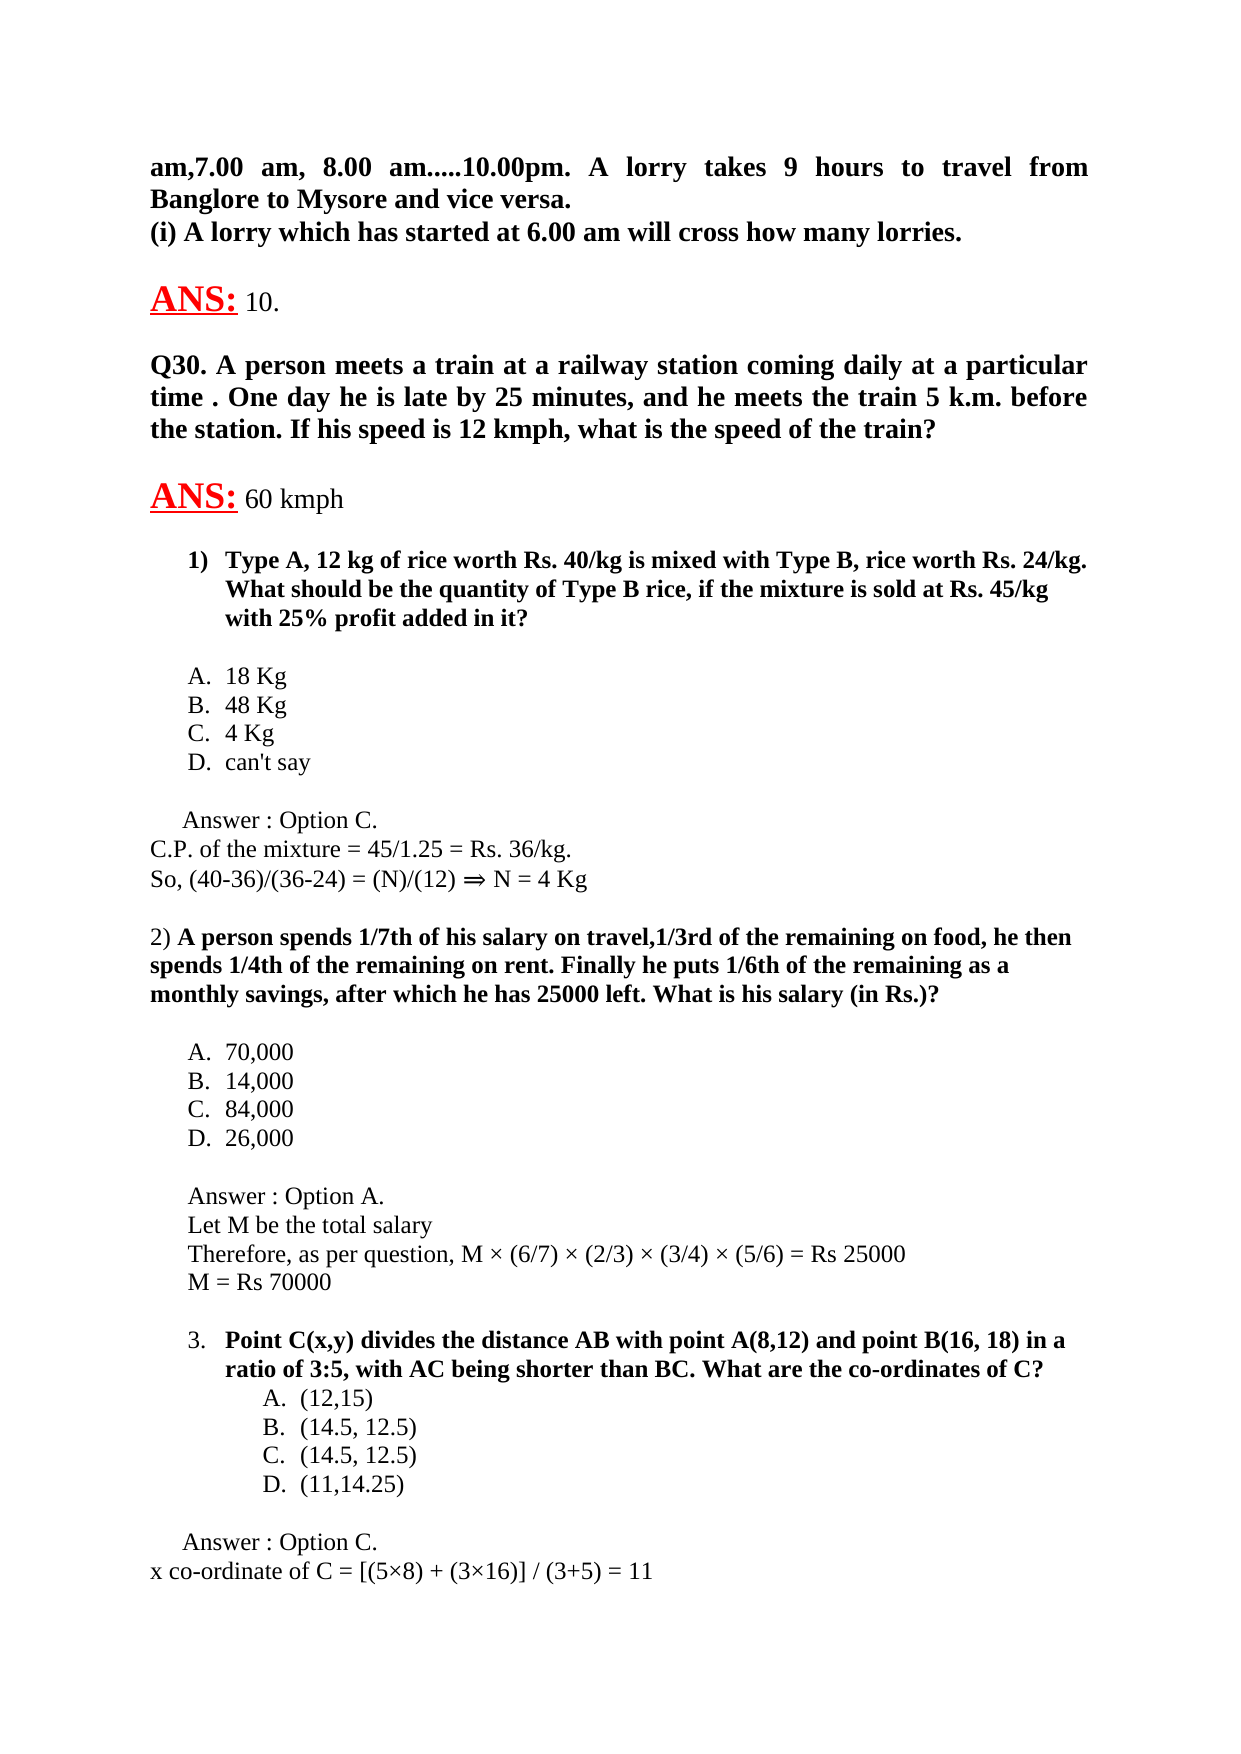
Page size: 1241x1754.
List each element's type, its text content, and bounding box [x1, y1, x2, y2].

list (14.5, 12.5) [262, 1412, 1090, 1440]
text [150, 150, 1090, 215]
list Type A, 12 kg of rice worth Rs. 40/kg is mixed with Type B, rice worth Rs. 24/kg. What should be the quantity of Type B rice, if the mixture is sold at Rs. 45/kg with 25% profit added in it? [187, 546, 1090, 632]
list 48 Kg [187, 690, 1090, 718]
list (11,14.25) [262, 1469, 1090, 1498]
list 26,000 [187, 1123, 1090, 1152]
list 84,000 [187, 1094, 1090, 1123]
list Point C(x,y) divides the distance AB with point A(8,12) and point B(16, 18) in a ratio of 3:5, with AC being shorter than BC. What are the co-ordinates of C? [187, 1325, 1090, 1383]
list 70,000 [187, 1037, 1090, 1066]
list can't say [187, 747, 1090, 776]
text  Answer : Option C. C.P. of the mixture = 45/1.25 = Rs. 36/kg. So, (40-36)/(36-24) = (N)/(12) ⇒ N = 4 Kg [150, 805, 1090, 893]
text (i) A lorry which has started at 6.00 am will cross how many lorries. [150, 215, 1090, 247]
text Answer : Option A. Let M be the total salary Therefore, as per question, M × (6/7) × (2/3) × (3/4) × (5/6) = Rs 25000 M = Rs 70000 [187, 1181, 1090, 1296]
text Q30. A person meets a train at a railway station coming daily at a particular time . One day he is late by 25 minutes, and he meets the train 5 k.m. before the station. If his speed is 12 kmph, what is the speed of the train? [150, 348, 1090, 445]
list (14.5, 12.5) [262, 1440, 1090, 1469]
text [150, 1527, 1090, 1584]
list 4 Kg [187, 718, 1090, 747]
text 2) A person spends 1/7th of his salary on travel,1/3rd of the remaining on food, he then spends 1/4th of the remaining on rent. Finally he puts 1/6th of the remaining as a monthly savings, after which he has 25000 left. What is his salary (in Rs.)? [150, 922, 1090, 1008]
text ANS: 60 kmph [150, 474, 1090, 517]
text ANS: 10. [150, 276, 1090, 319]
list (12,15) [262, 1383, 1090, 1412]
list 14,000 [187, 1066, 1090, 1094]
list 18 Kg [187, 661, 1090, 690]
